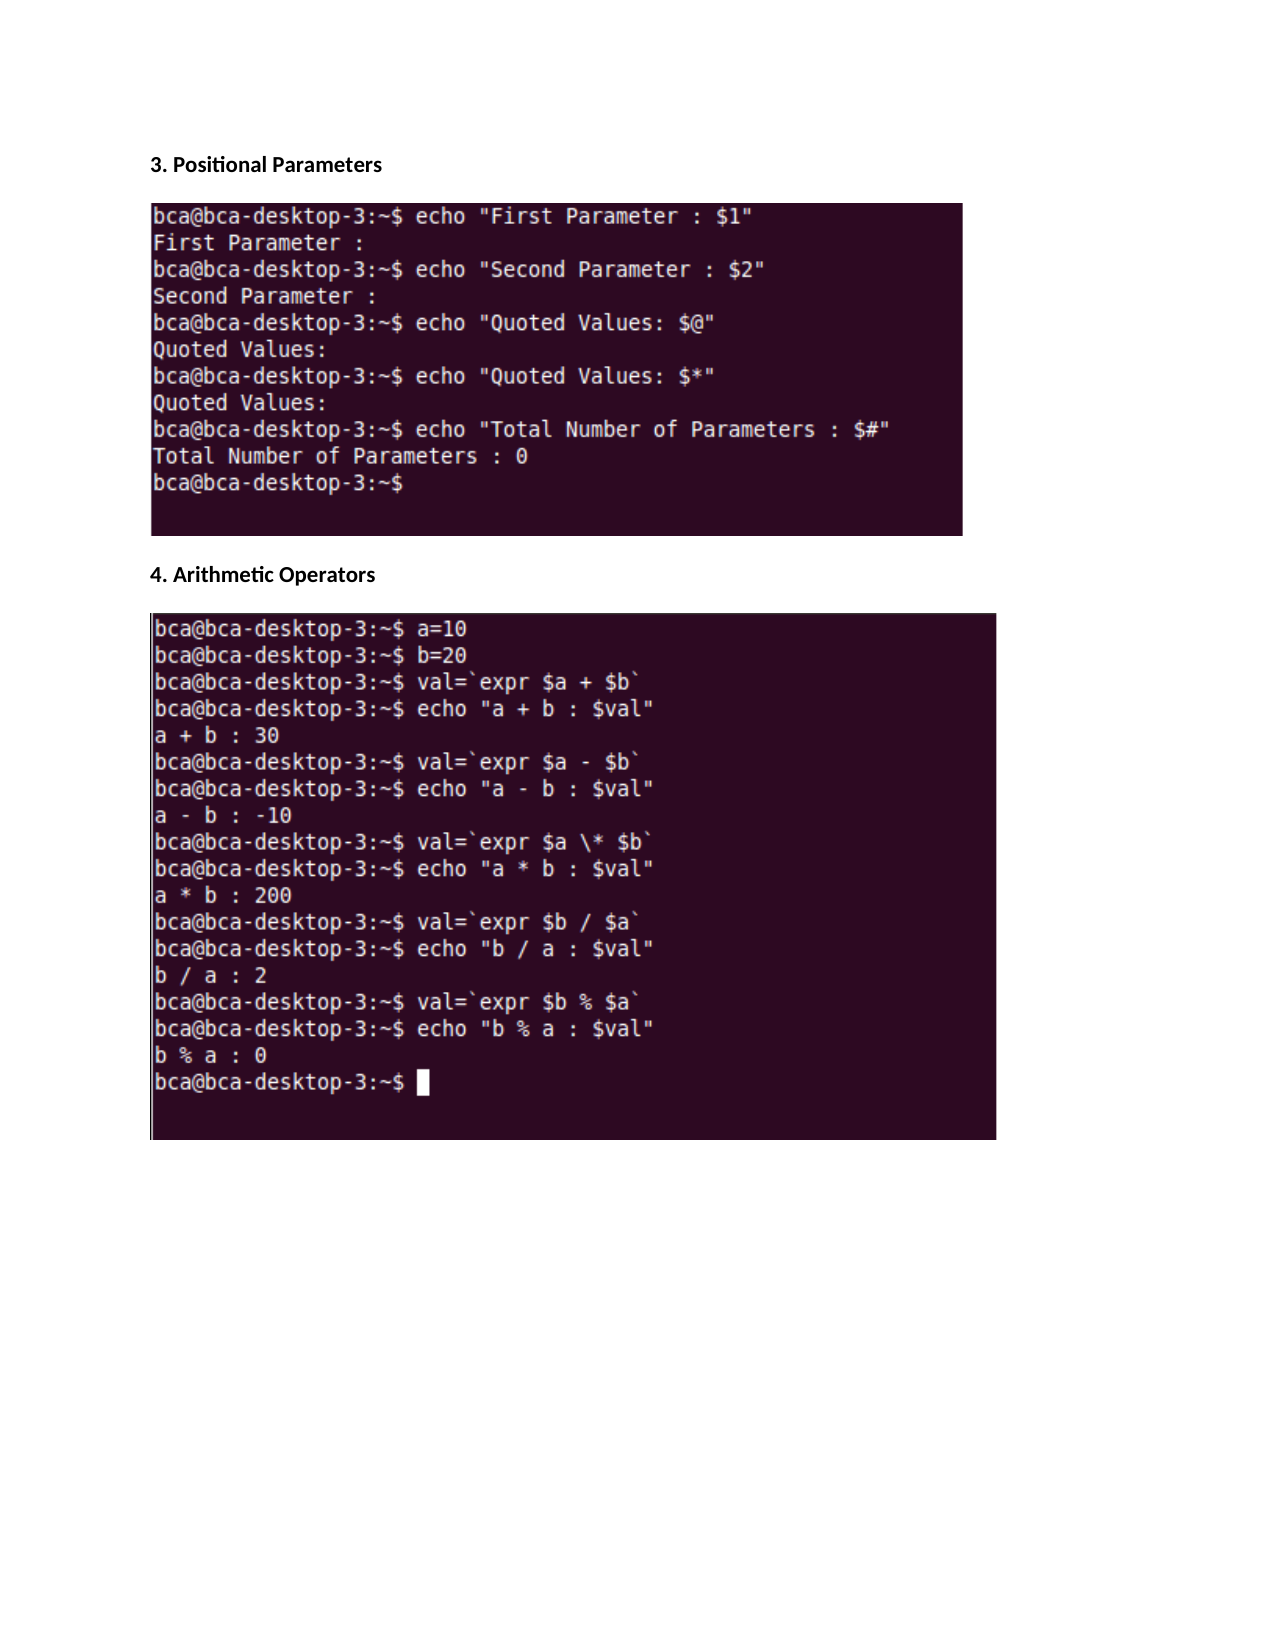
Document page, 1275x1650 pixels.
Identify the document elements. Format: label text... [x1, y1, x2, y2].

picture [150, 203, 963, 536]
picture [150, 613, 997, 1140]
text 3. Positional Parameters [150, 150, 1125, 178]
text 4. Arithmetic Operators [150, 561, 1125, 589]
